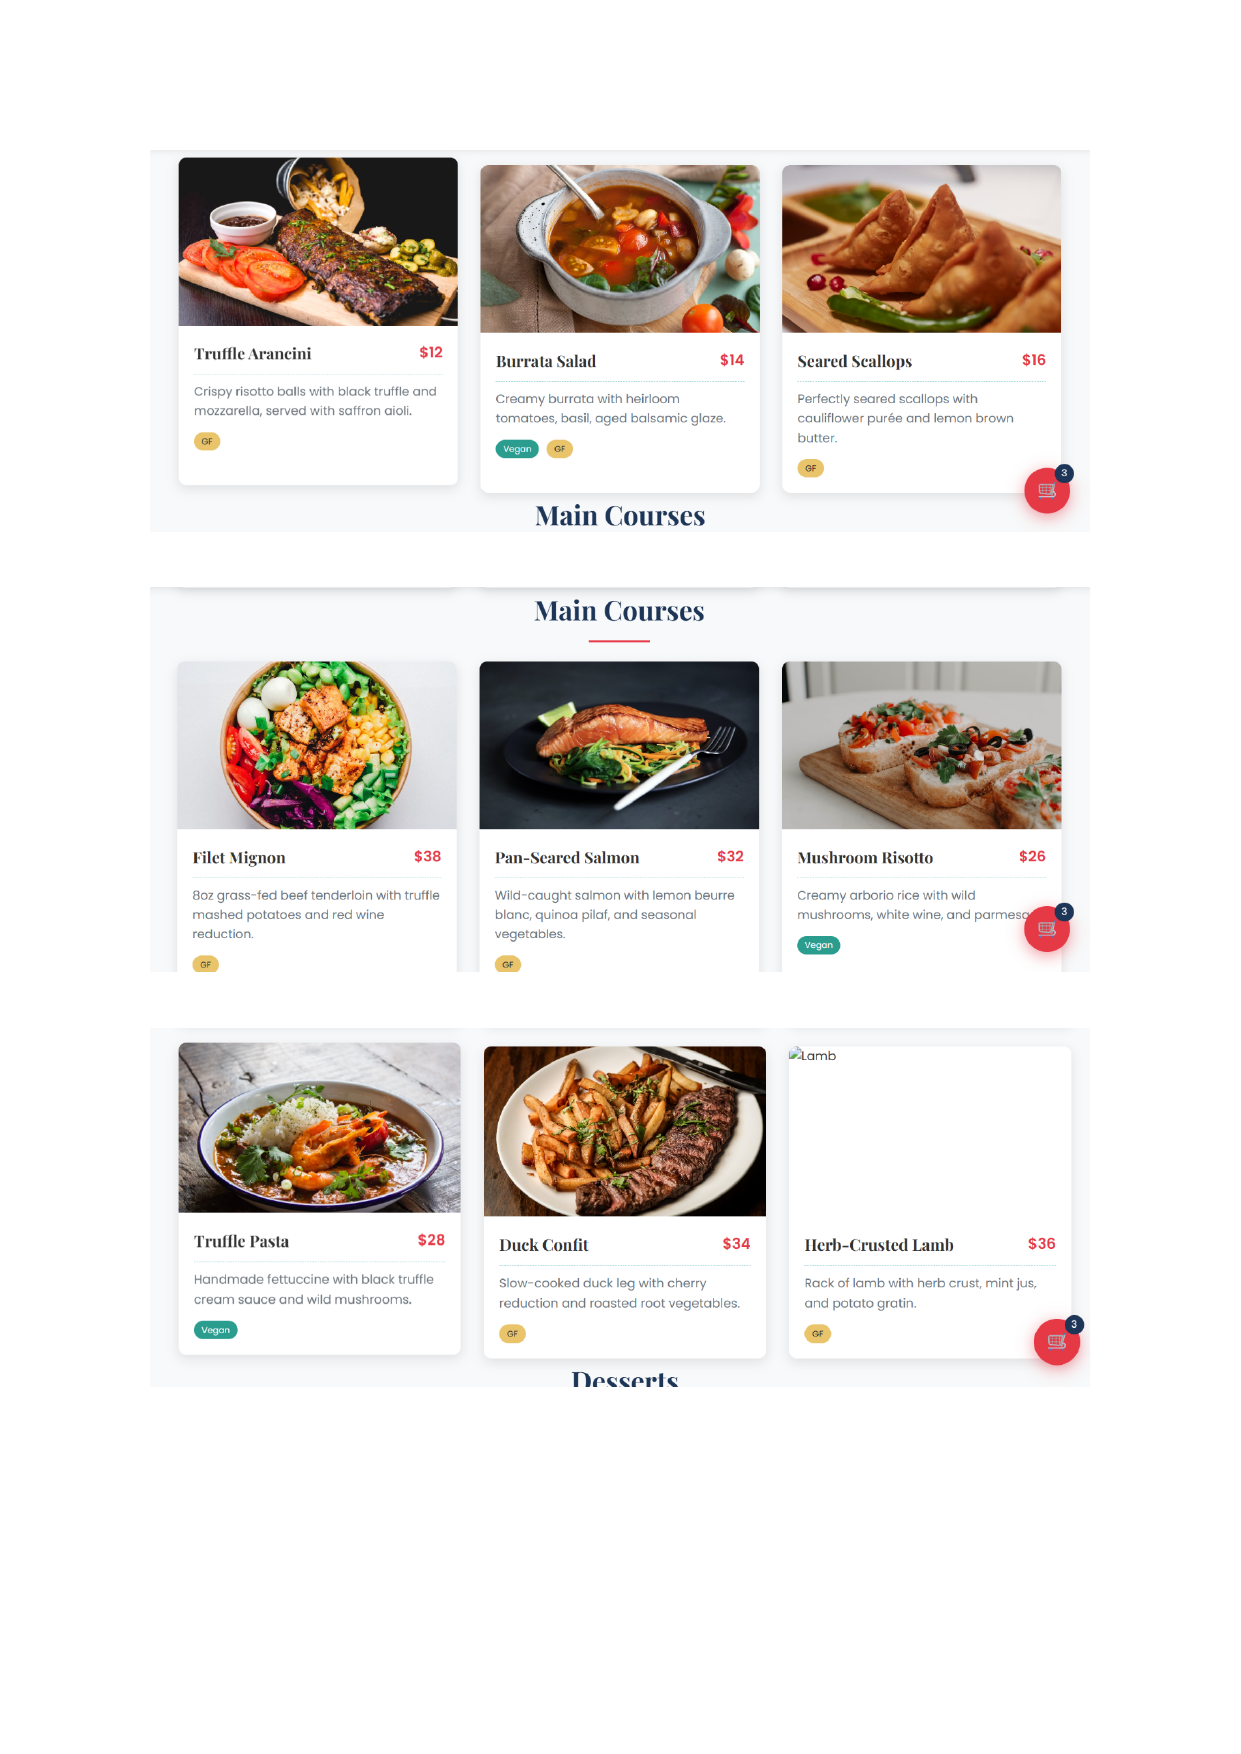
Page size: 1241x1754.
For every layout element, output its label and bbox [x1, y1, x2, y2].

picture [150, 150, 1091, 532]
picture [150, 1028, 1091, 1387]
picture [150, 587, 1091, 972]
